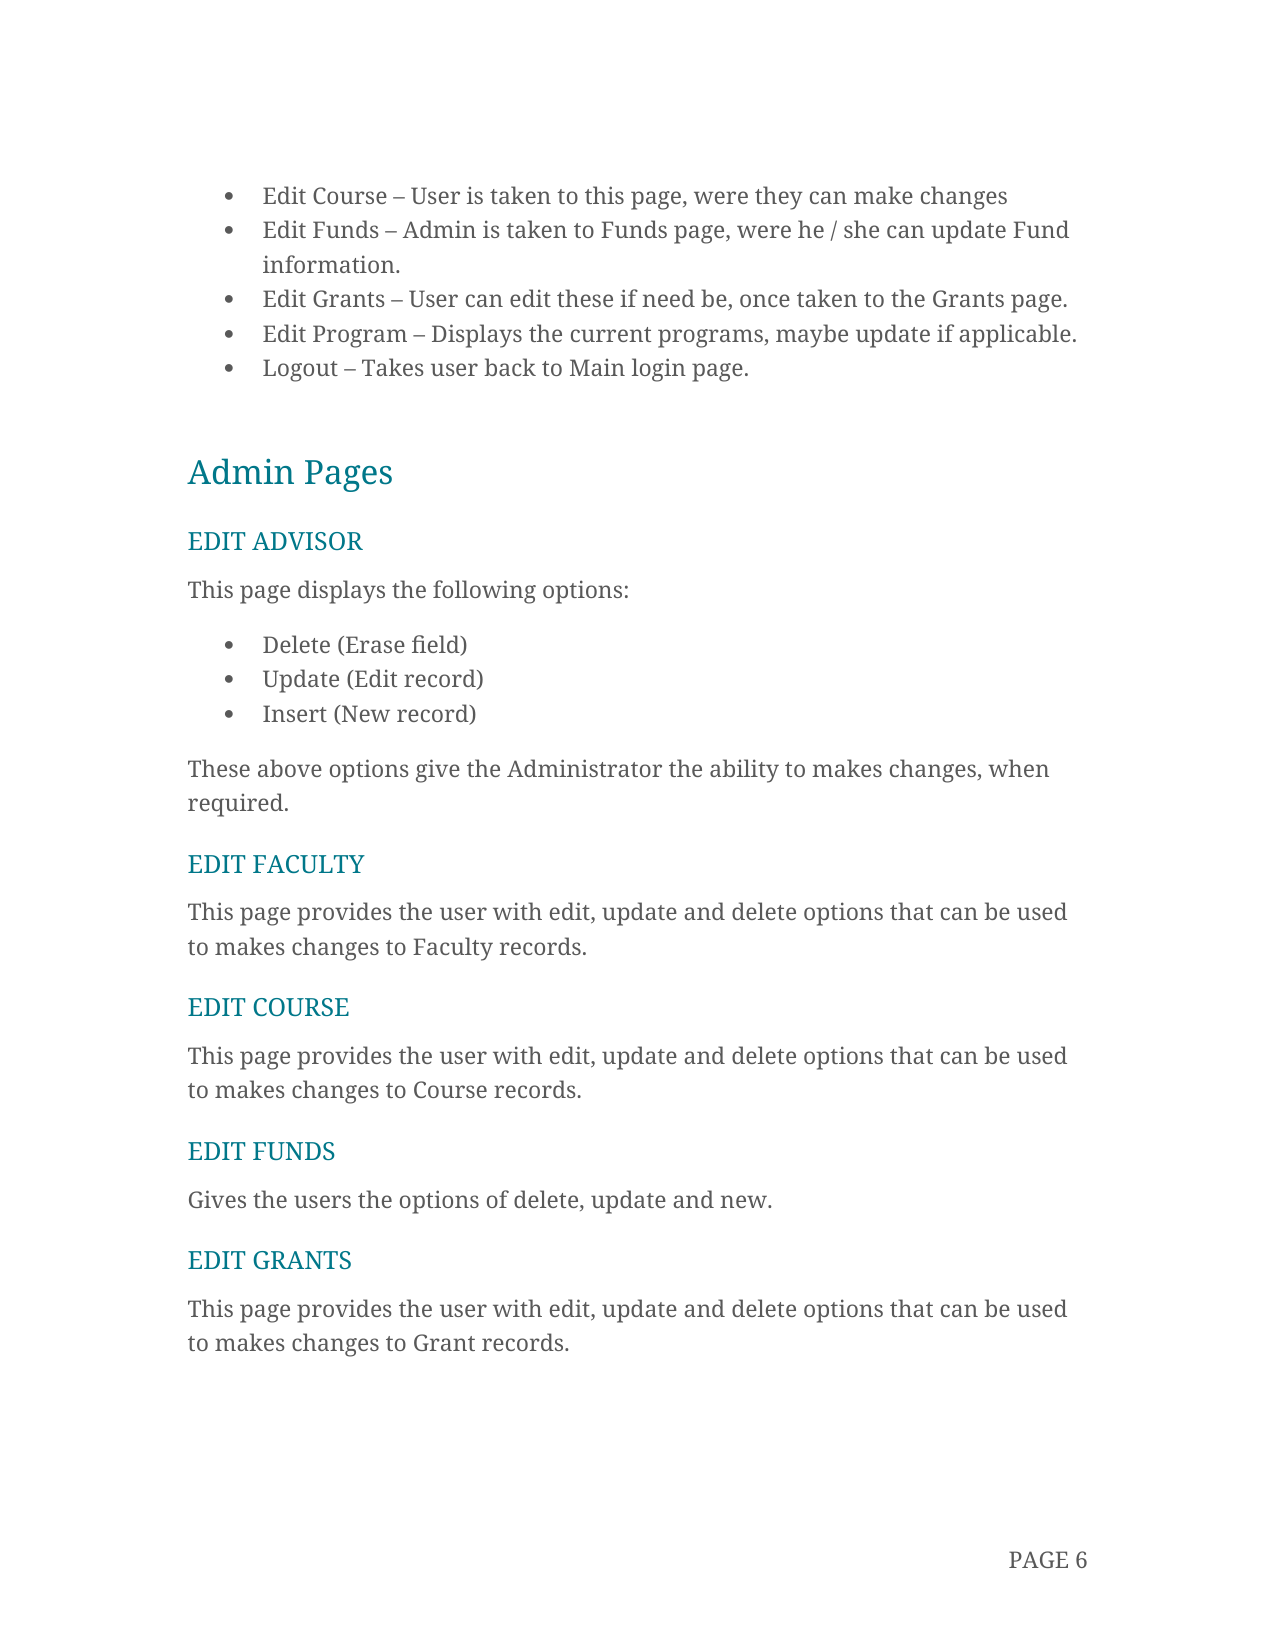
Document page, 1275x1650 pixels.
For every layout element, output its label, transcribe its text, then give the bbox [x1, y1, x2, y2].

text This page provides the user with edit, update and delete options that can be used to makes changes to Faculty records. [187, 896, 1087, 962]
list Edit Program – Displays the current programs, maybe update if applicable. [225, 317, 1087, 349]
subtitle edit advisor [187, 524, 1087, 558]
subtitle edit grants [187, 1243, 1087, 1277]
list Insert (New record) [225, 697, 1087, 729]
text Gives the users the options of delete, update and new. [187, 1184, 1087, 1215]
text These above options give the Administrator the ability to makes changes, when required. [187, 753, 1087, 818]
subtitle Edit course [187, 990, 1087, 1024]
text This page provides the user with edit, update and delete options that can be used to makes changes to Grant records. [187, 1293, 1087, 1358]
subtitle Admin Pages [187, 449, 1087, 494]
list Delete (Erase field) [225, 629, 1087, 660]
subtitle edit funds [187, 1134, 1087, 1168]
text This page provides the user with edit, update and delete options that can be used to makes changes to Course records. [187, 1040, 1087, 1106]
subtitle Edit faculty [187, 846, 1087, 881]
list Edit Grants – User can edit these if need be, once taken to the Grants page. [225, 283, 1087, 314]
list Edit Funds – Admin is taken to Funds page, were he / she can update Fund information. [225, 214, 1087, 280]
list Update (Edit record) [225, 663, 1087, 694]
list Edit Course – User is taken to this page, were they can make changes [225, 180, 1087, 211]
list Logout – Takes user back to Main login page. [225, 352, 1087, 383]
text This page displays the following options: [187, 573, 1087, 605]
